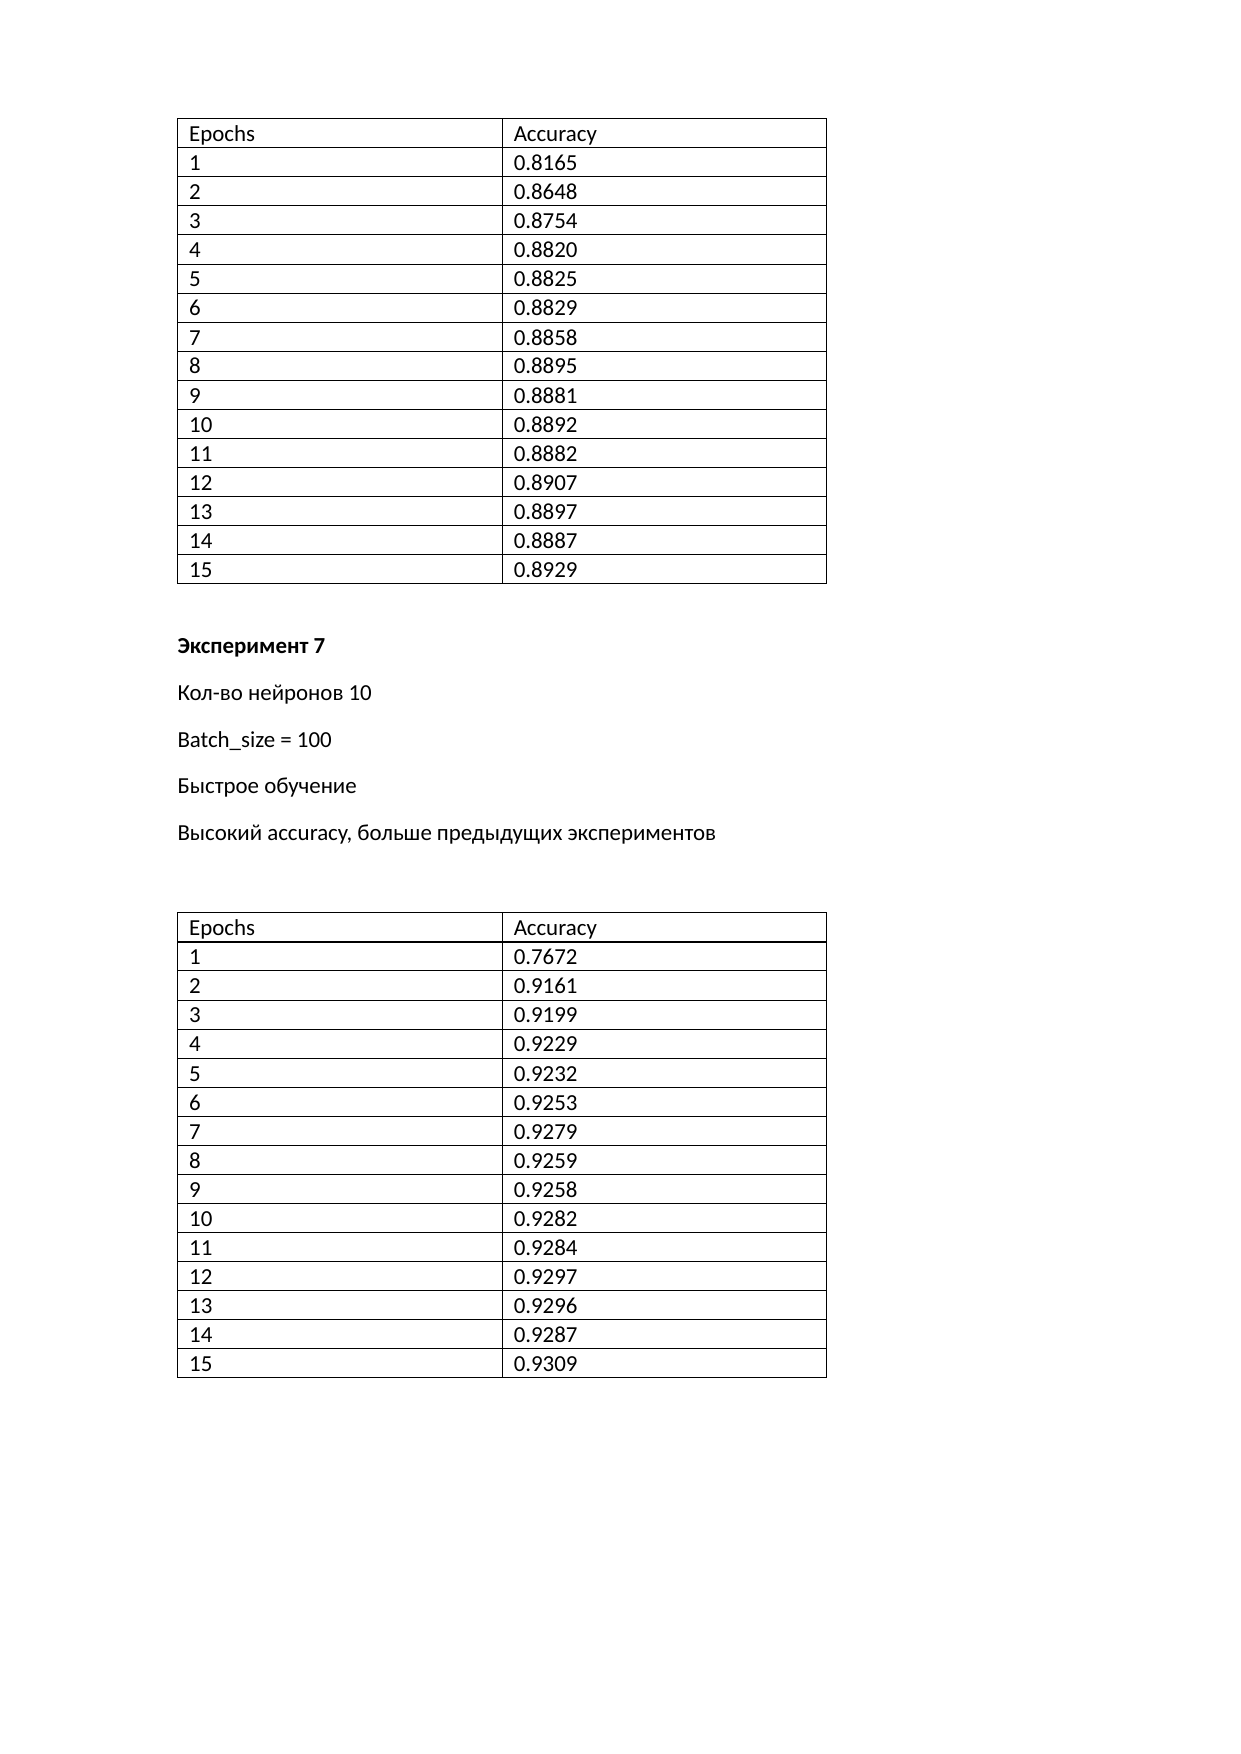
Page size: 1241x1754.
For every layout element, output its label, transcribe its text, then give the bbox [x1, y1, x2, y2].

table_cell 1 [178, 943, 502, 970]
table_cell 0.8881 [503, 381, 826, 409]
text Высокий accuracy, больше предыдущих экспериментов [177, 818, 1152, 847]
table_cell 0.9287 [503, 1320, 826, 1348]
table_cell 0.8858 [503, 323, 826, 351]
table_header Accuracy [503, 913, 826, 941]
table_cell 0.8895 [503, 352, 826, 380]
table_cell 3 [178, 206, 502, 234]
table_cell 2 [178, 971, 502, 999]
table_cell 0.8897 [503, 497, 826, 525]
table_cell 0.9296 [503, 1291, 826, 1319]
table_cell 4 [178, 1030, 502, 1058]
table_cell 4 [178, 235, 502, 263]
table_cell 13 [178, 497, 502, 525]
table_header Accuracy [503, 119, 826, 147]
table_cell 7 [178, 1117, 502, 1145]
text Batch_size = 100 [177, 725, 1152, 753]
table_cell 13 [178, 1291, 502, 1319]
table_cell 14 [178, 526, 502, 554]
text Эксперимент 7 [177, 631, 1152, 659]
table_cell 8 [178, 352, 502, 380]
table_cell 11 [178, 439, 502, 467]
table_cell 0.9199 [503, 1001, 826, 1028]
table_cell 7 [178, 323, 502, 351]
table_cell 0.8882 [503, 439, 826, 467]
table_cell 14 [178, 1320, 502, 1348]
table_cell 12 [178, 468, 502, 496]
table_cell 0.8829 [503, 294, 826, 322]
table_cell 9 [178, 1175, 502, 1203]
table_header Epochs [178, 119, 502, 147]
table_cell 0.8825 [503, 265, 826, 292]
table_cell 2 [178, 177, 502, 205]
table_cell 3 [178, 1001, 502, 1028]
text Быстрое обучение [177, 772, 1152, 800]
table_cell 10 [178, 410, 502, 438]
table_cell 5 [178, 1059, 502, 1087]
text Кол-во нейронов 10 [177, 678, 1152, 706]
table_cell 0.8907 [503, 468, 826, 496]
table_cell 0.7672 [503, 943, 826, 970]
table_cell 0.8165 [503, 148, 826, 176]
table_cell 0.9253 [503, 1088, 826, 1116]
table_cell 0.8929 [503, 555, 826, 583]
table_cell 10 [178, 1204, 502, 1232]
table_cell 0.9297 [503, 1262, 826, 1290]
table_cell 0.8754 [503, 206, 826, 234]
table_cell 15 [178, 1349, 502, 1377]
table_cell 0.9309 [503, 1349, 826, 1377]
table_cell 0.9284 [503, 1233, 826, 1261]
table_cell 0.8820 [503, 235, 826, 263]
table_cell 11 [178, 1233, 502, 1261]
table_cell 0.8648 [503, 177, 826, 205]
table_cell 0.9232 [503, 1059, 826, 1087]
table_cell 1 [178, 148, 502, 176]
table_cell 15 [178, 555, 502, 583]
table_cell 8 [178, 1146, 502, 1174]
table_cell 9 [178, 381, 502, 409]
table_cell 6 [178, 294, 502, 322]
table_cell 5 [178, 265, 502, 292]
table_cell 0.9229 [503, 1030, 826, 1058]
table_cell 0.8887 [503, 526, 826, 554]
table_cell 6 [178, 1088, 502, 1116]
table_cell 0.9161 [503, 971, 826, 999]
table_cell 12 [178, 1262, 502, 1290]
table_cell 0.9282 [503, 1204, 826, 1232]
table_header Epochs [178, 913, 502, 941]
table_cell 0.8892 [503, 410, 826, 438]
table_cell 0.9259 [503, 1146, 826, 1174]
table_cell 0.9279 [503, 1117, 826, 1145]
table_cell 0.9258 [503, 1175, 826, 1203]
